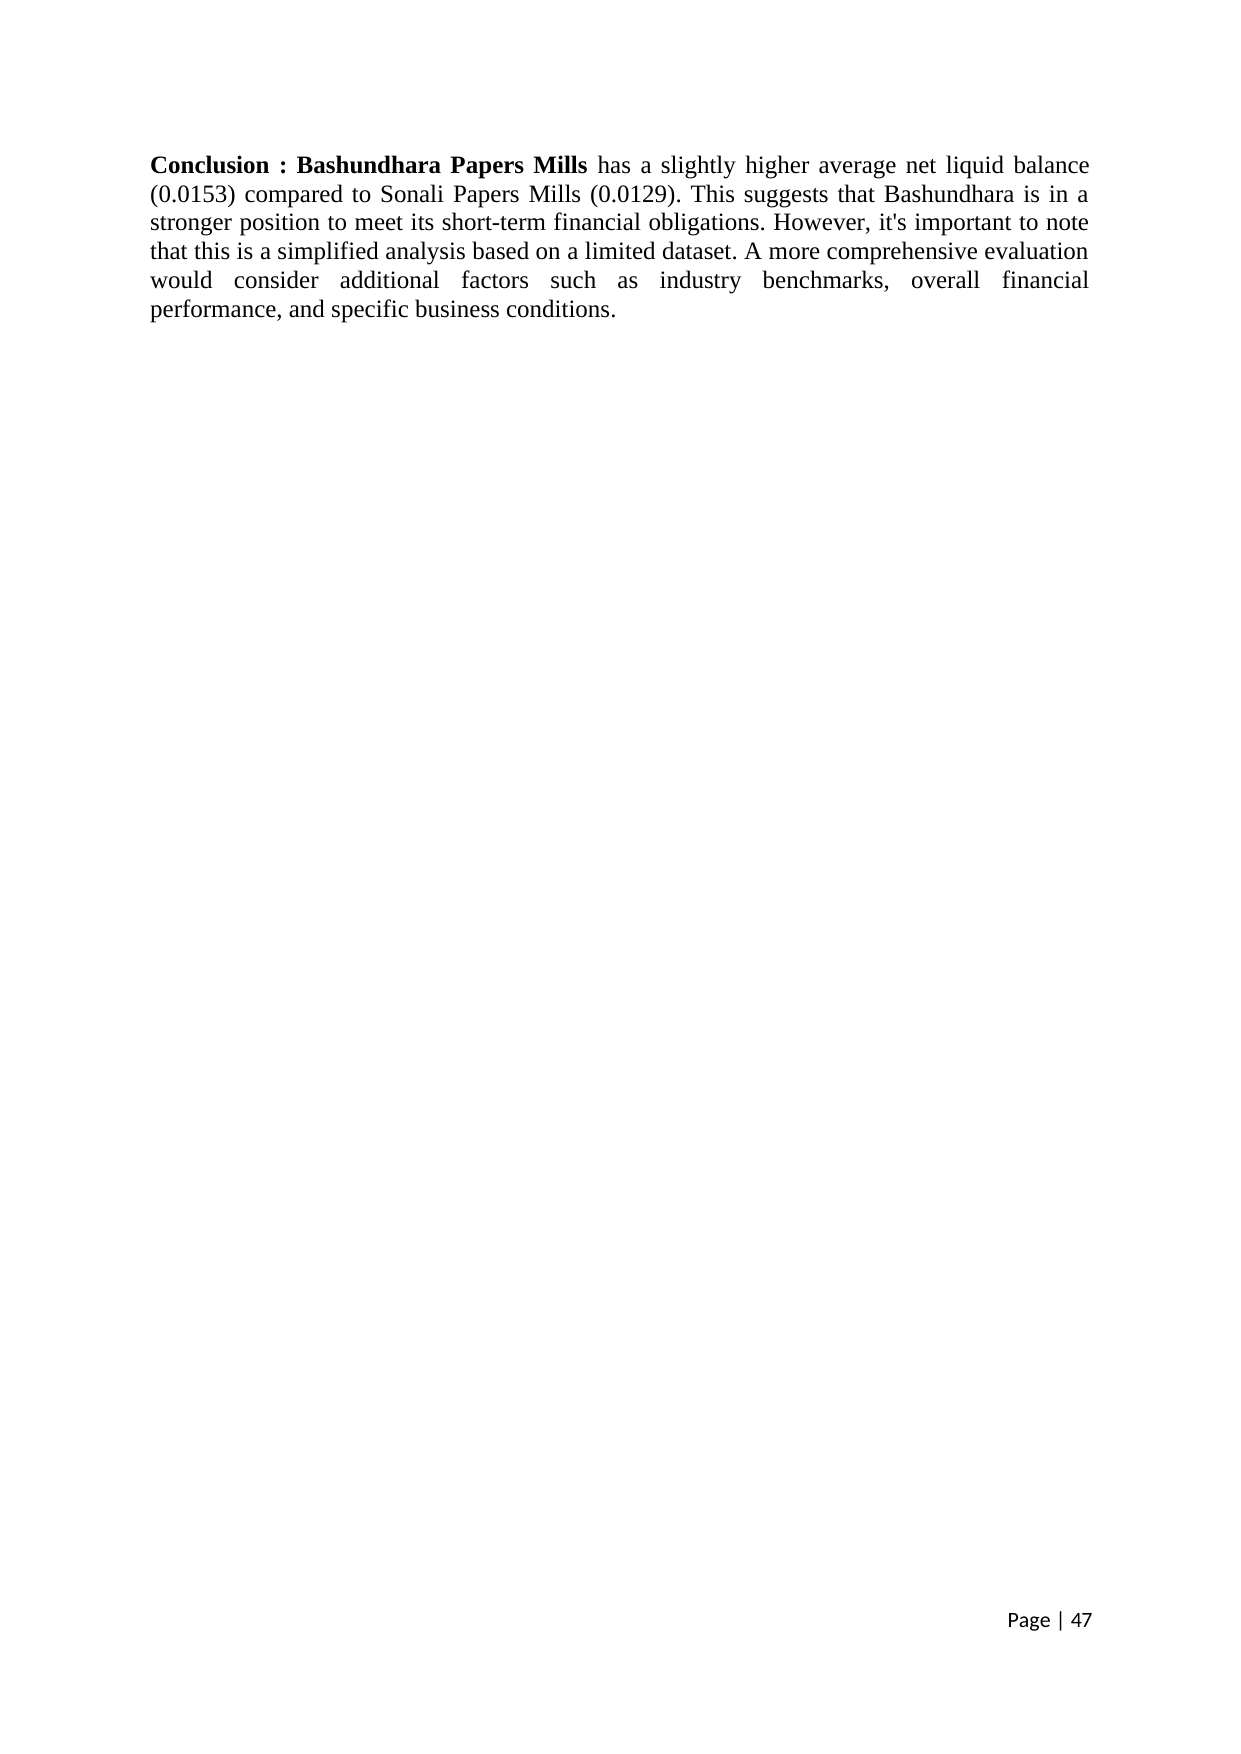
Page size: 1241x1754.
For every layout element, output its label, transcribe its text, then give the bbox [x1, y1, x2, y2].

text Conclusion : Bashundhara Papers Mills has a slightly higher average net liquid balance (0.0153) compared to Sonali Papers Mills (0.0129). This suggests that Bashundhara is in a stronger position to meet its short-term financial obligations. However, it's important to note that this is a simplified analysis based on a limited dataset. A more comprehensive evaluation would consider additional factors such as industry benchmarks, overall financial performance, and specific business conditions. [150, 150, 1090, 322]
